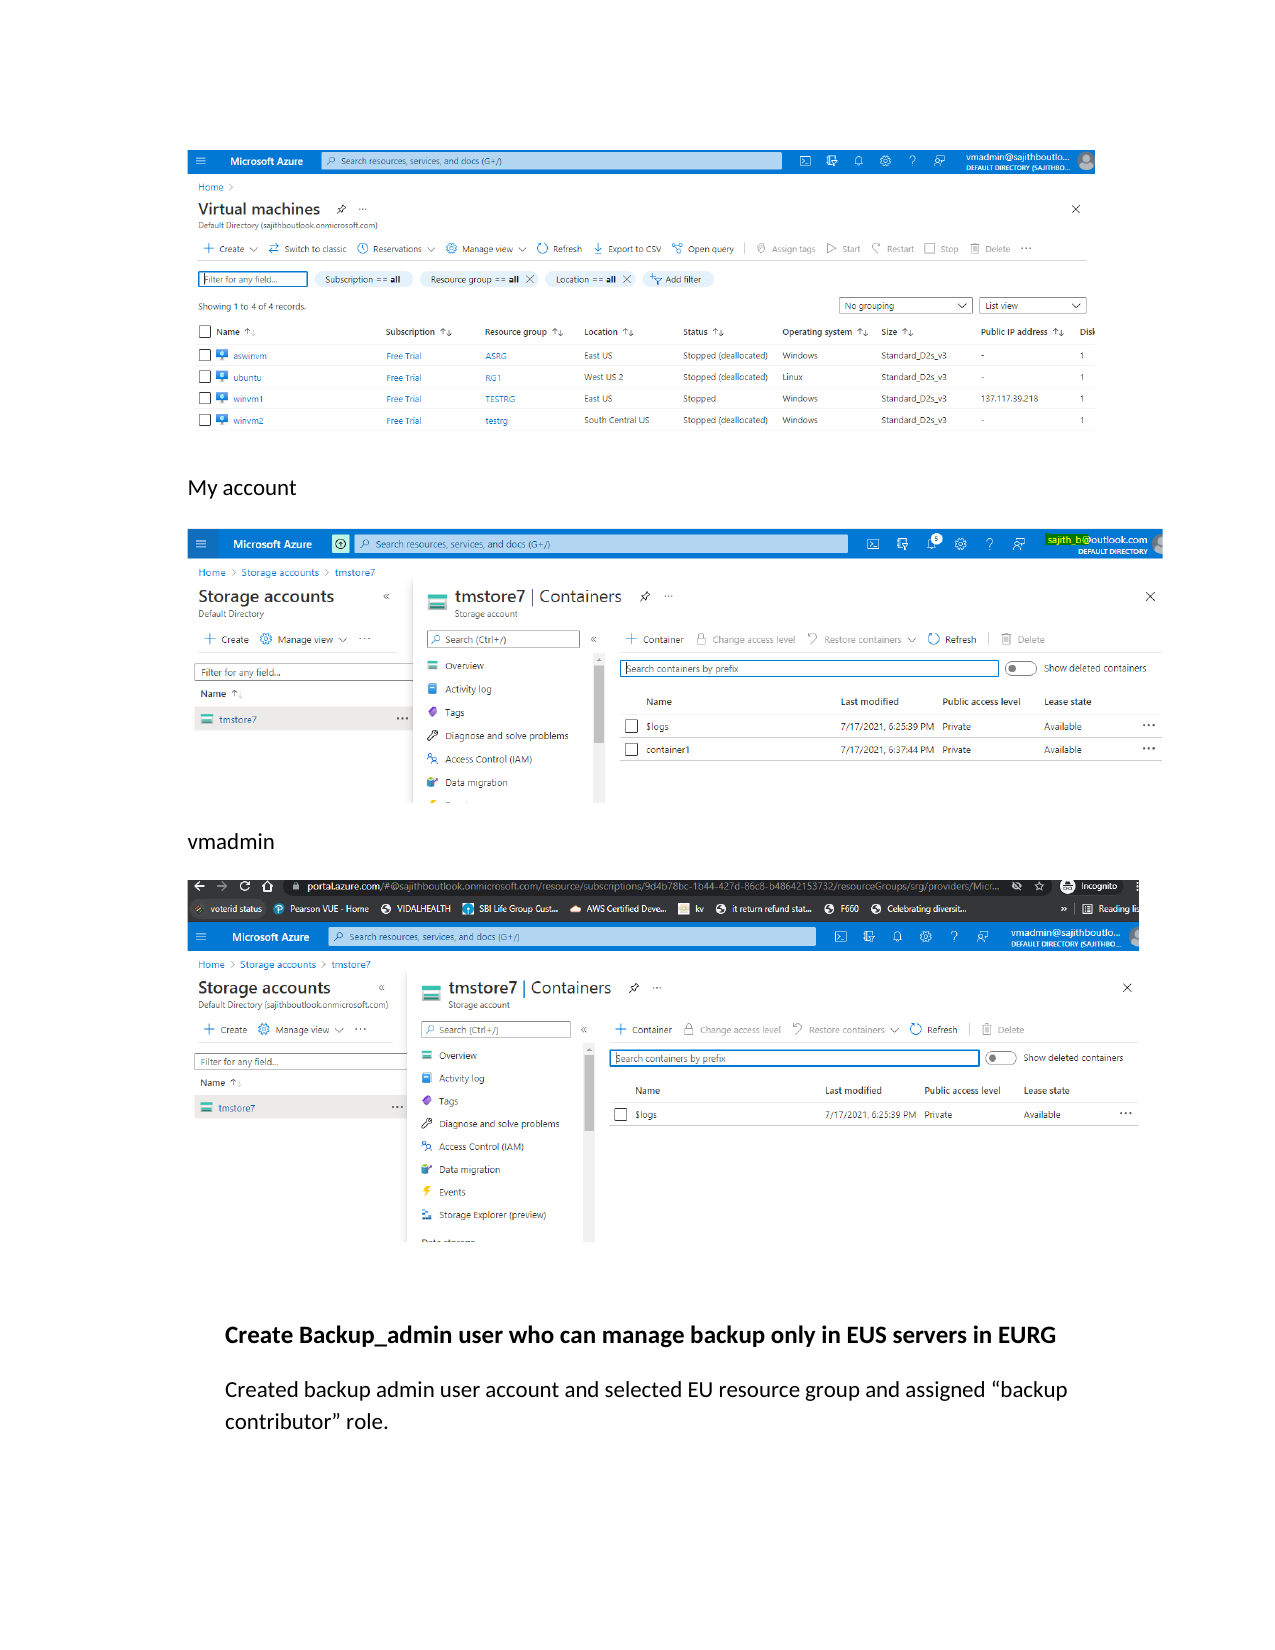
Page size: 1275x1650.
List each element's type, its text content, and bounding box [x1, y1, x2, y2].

text My account [187, 473, 1125, 502]
text Created backup admin user account and selected EU resource group and assigned “backup contributor” role. [225, 1375, 1125, 1435]
picture [187, 150, 1095, 449]
picture [187, 880, 1139, 1242]
picture [187, 526, 1163, 803]
text vmadmin [187, 827, 1125, 855]
text Create Backup_admin user who can manage backup only in EUS servers in EURG [225, 1319, 1125, 1350]
